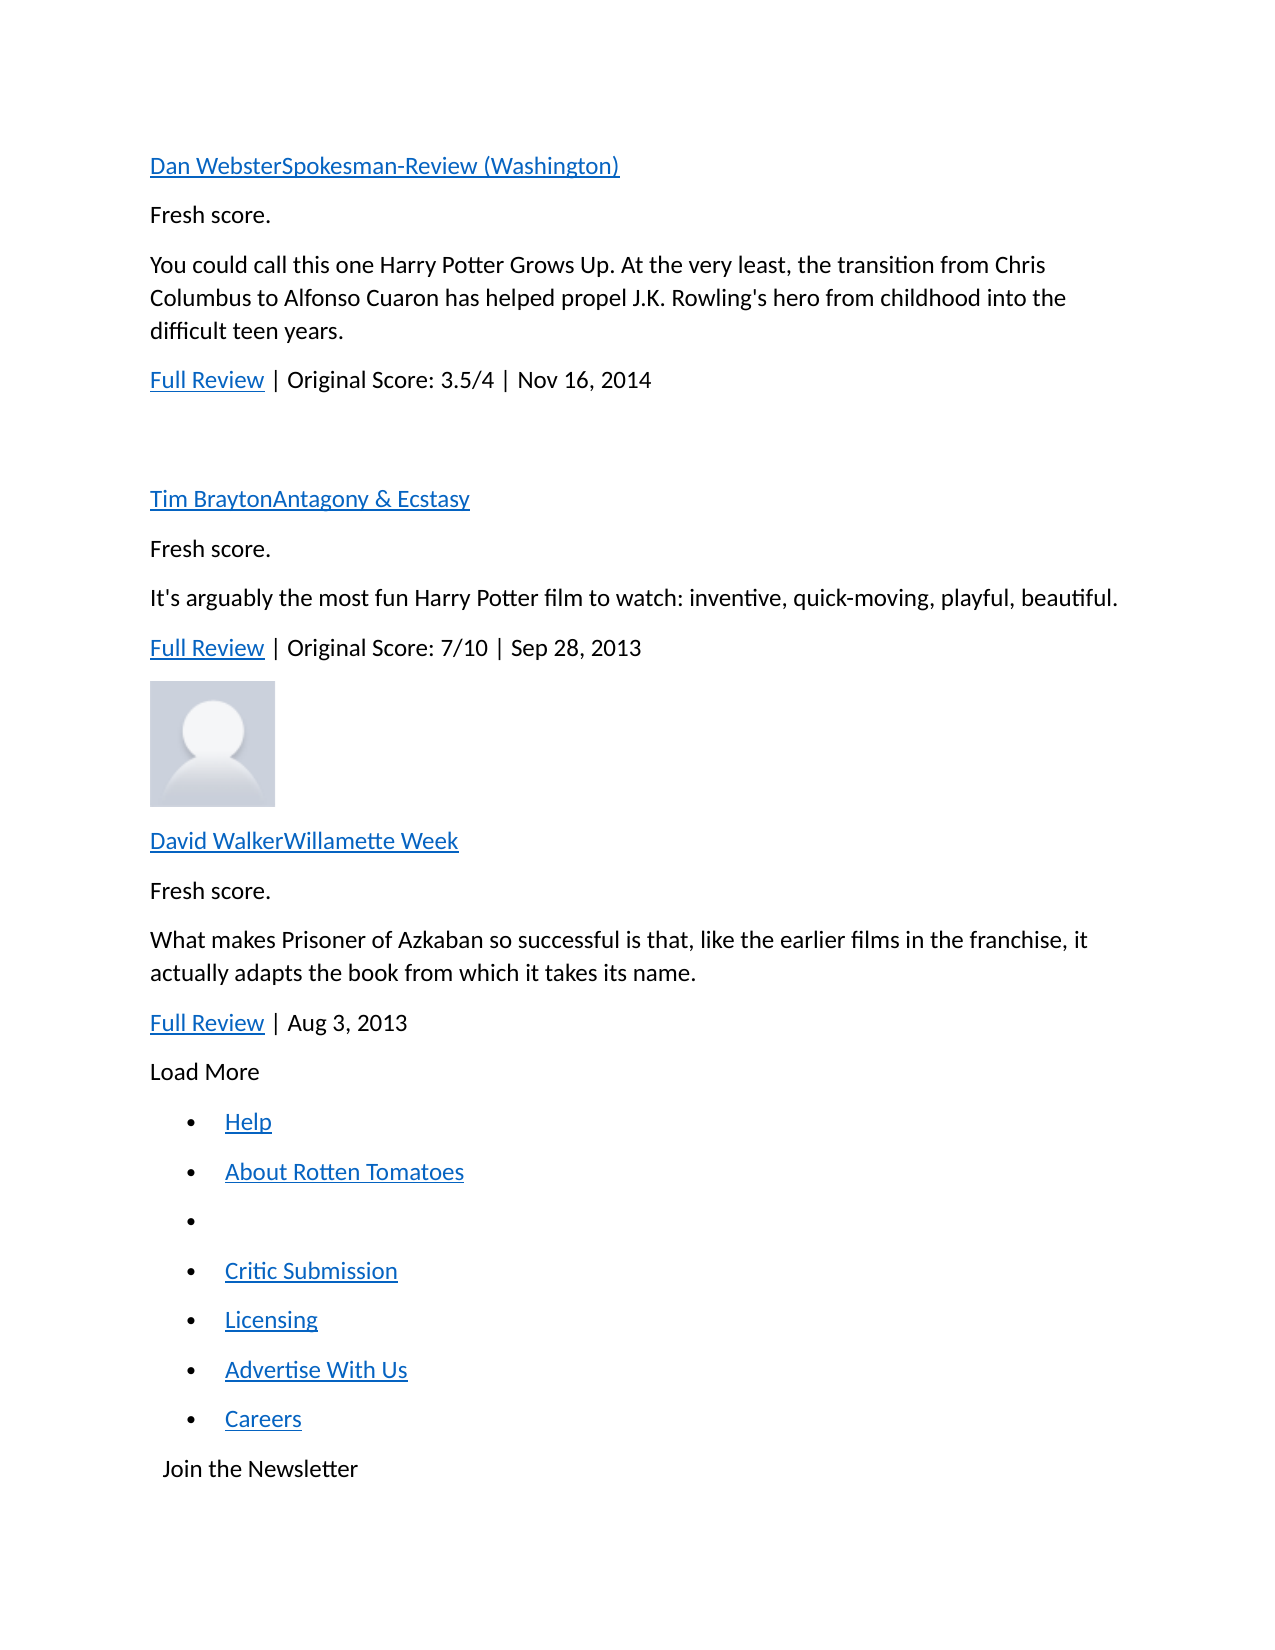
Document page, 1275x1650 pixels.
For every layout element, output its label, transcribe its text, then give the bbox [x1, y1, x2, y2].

text Full Review | Aug 3, 2013 [150, 1007, 1125, 1037]
list About Rotten Tomatoes [187, 1156, 1125, 1186]
text Full Review | Original Score: 3.5/4 | Nov 16, 2014 [150, 364, 1125, 395]
text Full Review | Original Score: 7/10 | Sep 28, 2013 [150, 632, 1125, 662]
text You could call this one Harry Potter Grows Up. At the very least, the transition from Chris Columbus to Alfonso Cuaron has helped propel J.K. Rowling's hero from childhood into the difficult teen years. [150, 249, 1125, 346]
text Load More [150, 1057, 1125, 1087]
text David WalkerWillamette Week [150, 825, 1125, 856]
text It's arguably the most fun Harry Potter film to watch: inventive, quick-moving, playful, beautiful. [150, 582, 1125, 613]
picture [150, 681, 275, 807]
text Fresh score. [150, 875, 1125, 905]
text Fresh score. [150, 199, 1125, 230]
text Fresh score. [150, 533, 1125, 563]
list Help [187, 1106, 1125, 1137]
list Licensing [187, 1304, 1125, 1335]
text Join the Newsletter [150, 1453, 1125, 1484]
list Careers [187, 1404, 1125, 1434]
text Dan WebsterSpokesman-Review (Washington) [150, 150, 1125, 181]
text Tim BraytonAntagony & Ecstasy [150, 483, 1125, 514]
text What makes Prisoner of Azkaban so successful is that, like the earlier films in the franchise, it actually adapts the book from which it takes its name. [150, 924, 1125, 988]
list Advertise With Us [187, 1354, 1125, 1384]
list Critic Submission [187, 1255, 1125, 1285]
